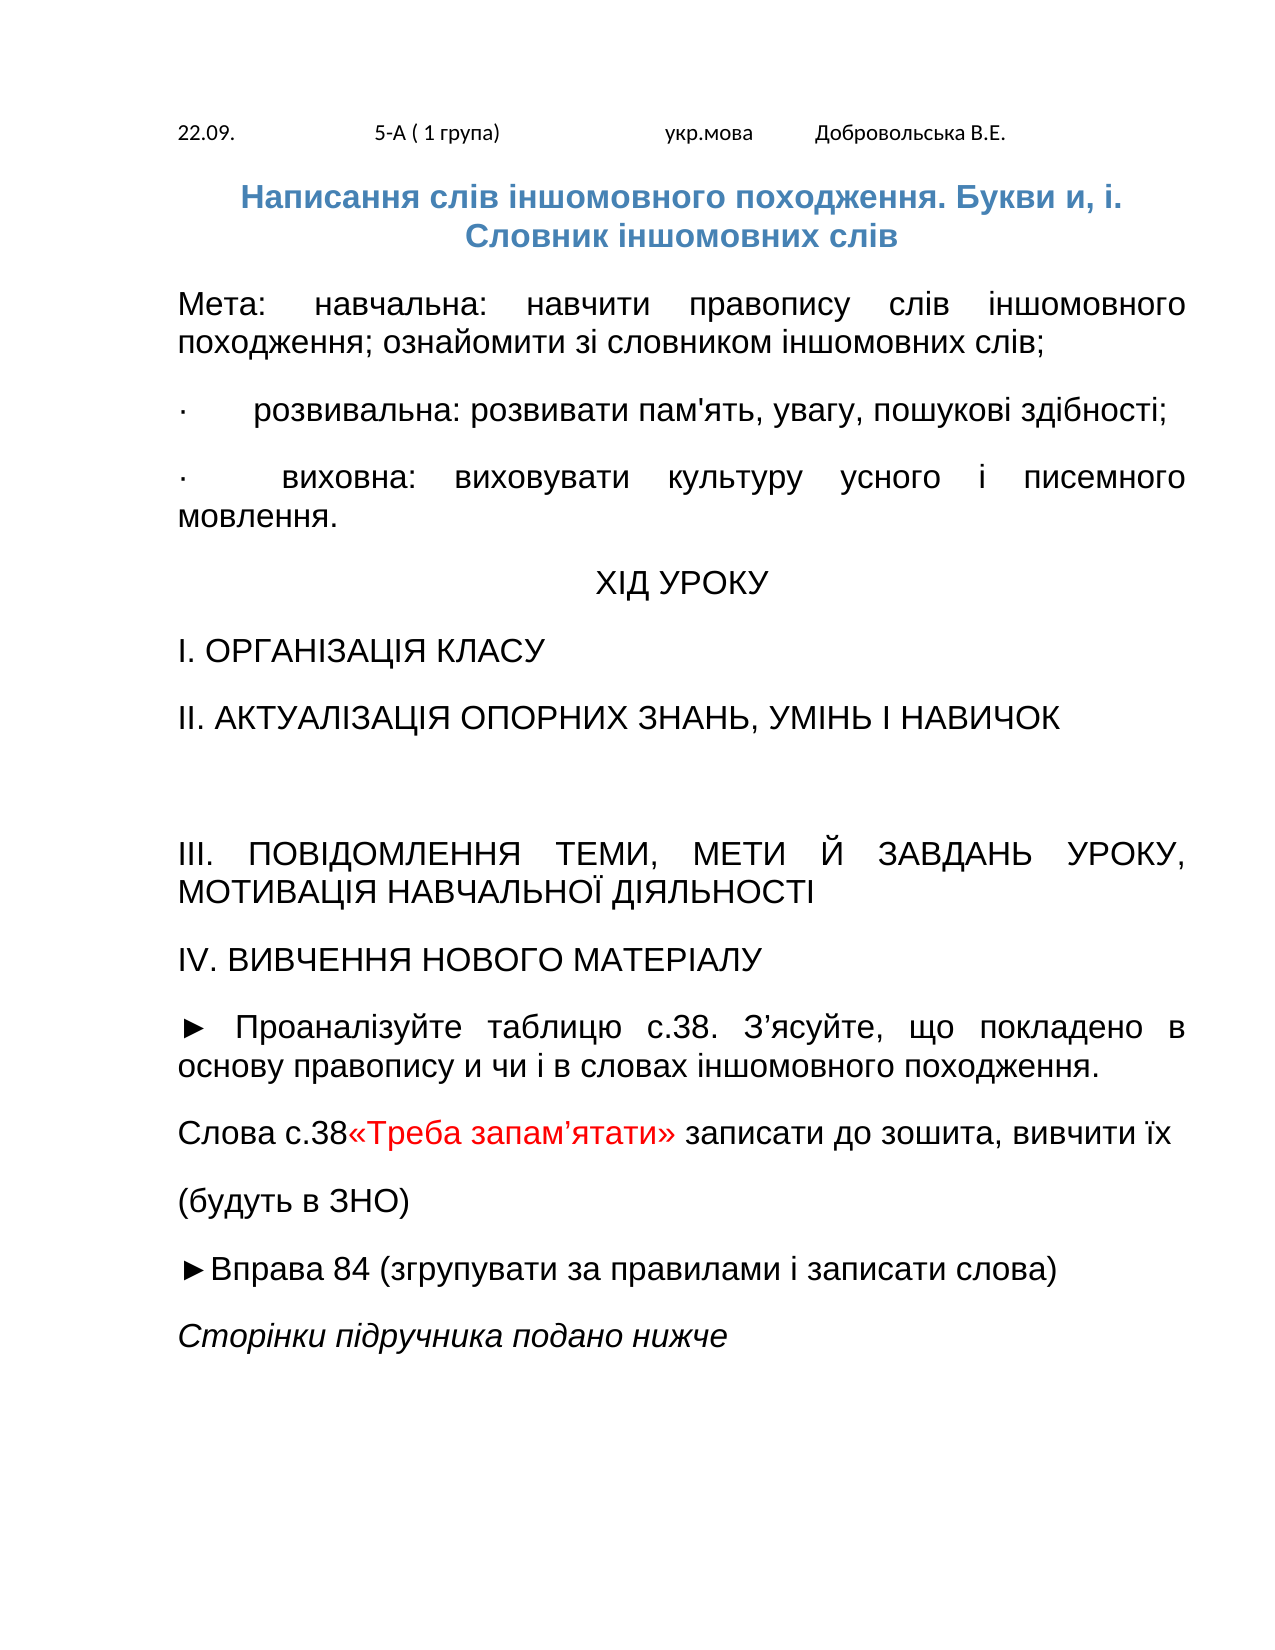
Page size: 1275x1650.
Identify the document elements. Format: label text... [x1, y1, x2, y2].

text IV. ВИВЧЕННЯ НОВОГО МАТЕРІАЛУ [177, 940, 1186, 978]
text (будуть в ЗНО) [177, 1181, 1186, 1219]
text ХІД УРОКУ [177, 563, 1186, 602]
text · розвивальна: розвивати пам'ять, увагу, пошукові здібності; [177, 389, 1186, 428]
text ► Проаналізуйте таблицю с.38. З’ясуйте, що покладено в основу правопису и чи і в словах іншомовного походження. [177, 1007, 1186, 1084]
text Мета: навчальна: навчити правопису слів іншомовного походження; ознайомити зі словником іншомовних слів; [177, 283, 1186, 360]
text · виховна: виховувати культуру усного і писемного мовлення. [177, 457, 1186, 534]
text 22.09. 5-А ( 1 група) укр.мова Добровольська В.Е. [177, 118, 1186, 146]
text I. ОРГАНІЗАЦІЯ КЛАСУ [177, 631, 1186, 669]
text ►Вправа 84 (згрупувати за правилами і записати слова) [177, 1248, 1186, 1287]
text III. ПОВІДОМЛЕННЯ ТЕМИ, МЕТИ Й ЗАВДАНЬ УРОКУ, МОТИВАЦІЯ НАВЧАЛЬНОЇ ДІЯЛЬНОСТІ [177, 834, 1186, 911]
text Сторінки підручника подано нижче [177, 1316, 1186, 1354]
text II. АКТУАЛІЗАЦІЯ ОПОРНИХ ЗНАНЬ, УМІНЬ І НАВИЧОК [177, 698, 1186, 737]
text Написання слів іншомовного походження. Букви и, і. Словник іншомовних слів [177, 177, 1186, 254]
text Слова с.38«Треба запам’ятати» записати до зошита, вивчити їх [177, 1113, 1186, 1152]
